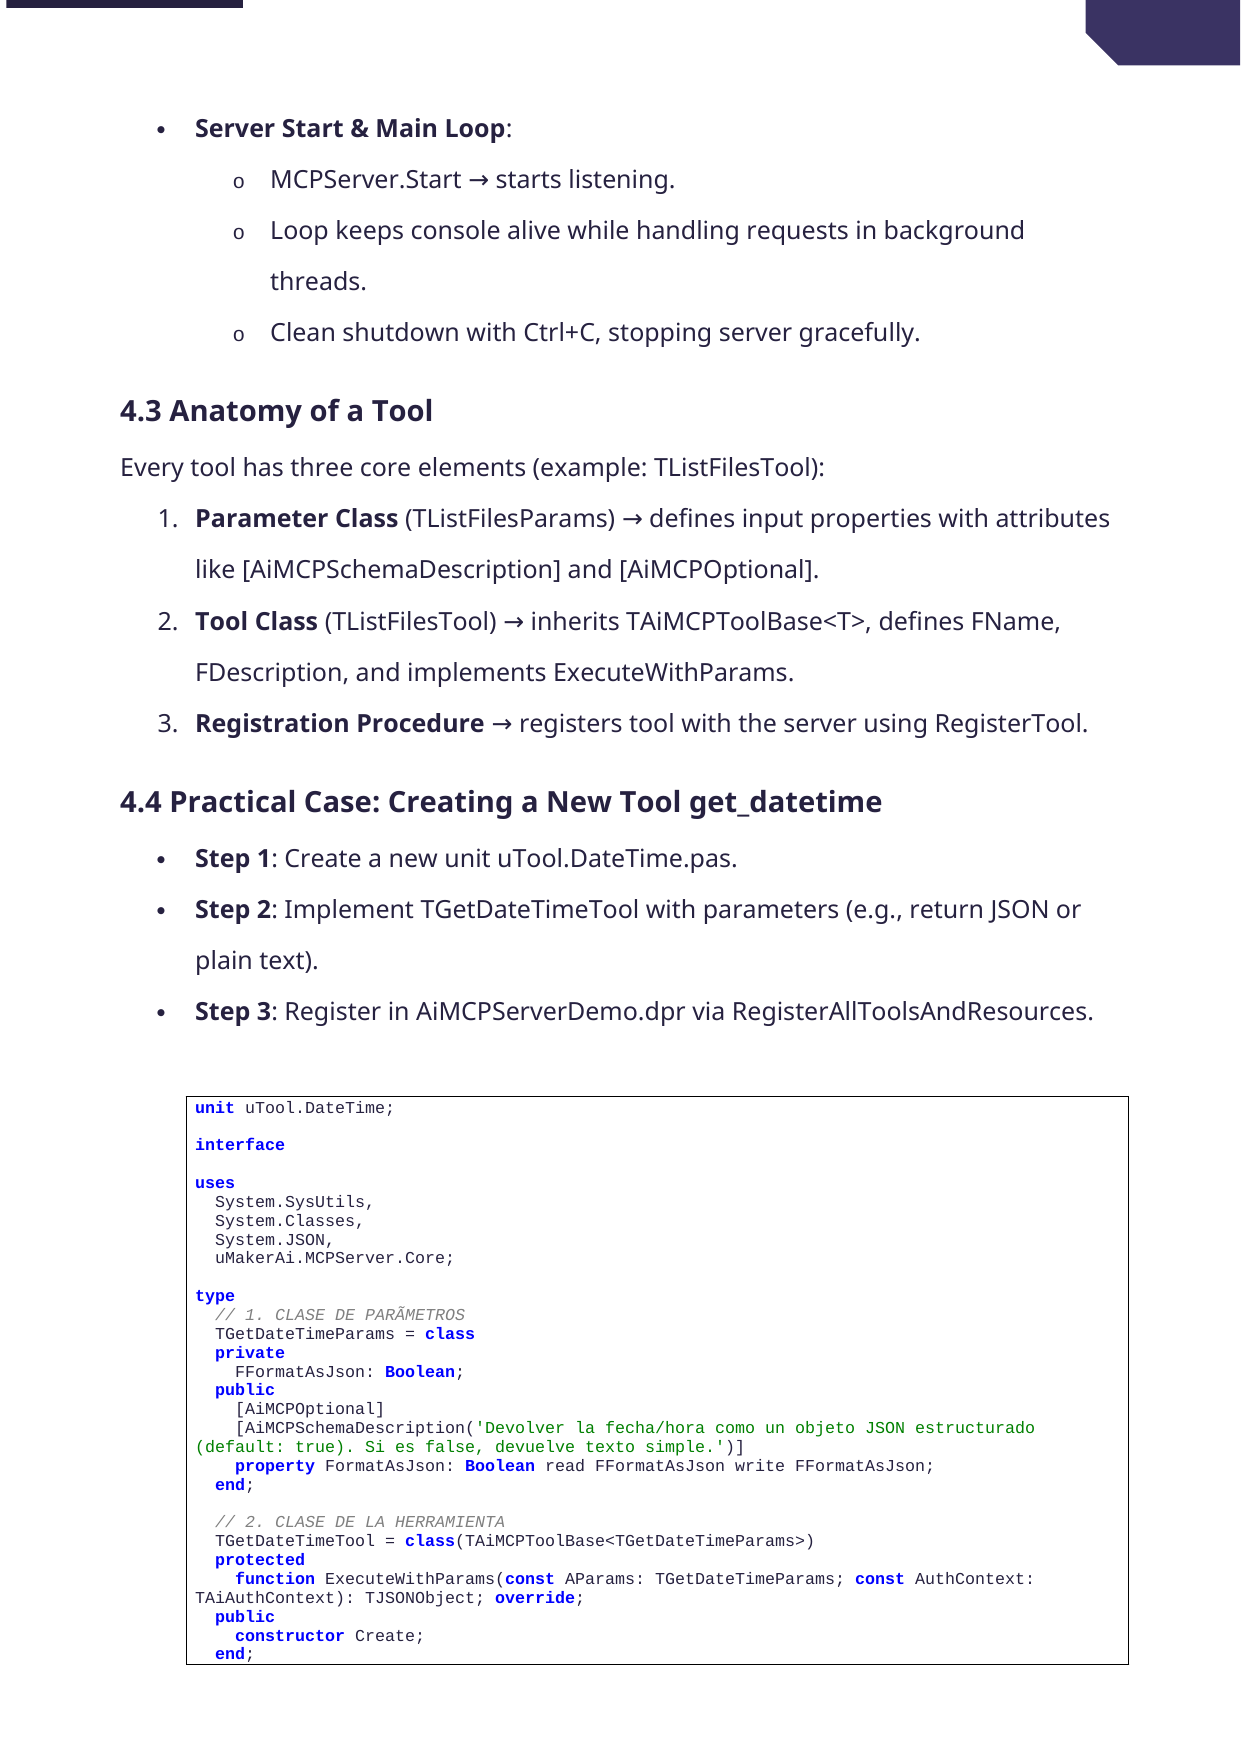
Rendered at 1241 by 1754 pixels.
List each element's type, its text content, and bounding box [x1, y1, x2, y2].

list Step 3: Register in AiMCPServerDemo.dpr via RegisterAllToolsAndResources. [157, 994, 1120, 1028]
text [AiMCPSchemaDescription('Devolver la fecha/hora como un objeto JSON estructurado (default: true). Si es false, devuelve texto simple.')] [187, 1417, 1128, 1454]
list Registration Procedure → registers tool with the server using RegisterTool. [157, 705, 1120, 739]
list Parameter Class (TListFilesParams) → defines input properties with attributes like [AiMCPSchemaDescription] and [AiMCPOptional]. [157, 501, 1120, 586]
text System.Classes, [187, 1209, 1128, 1228]
text Every tool has three core elements (example: TListFilesTool): [120, 450, 1120, 484]
list Step 1: Create a new unit uTool.DateTime.pas. [157, 841, 1120, 875]
text uses [187, 1171, 1128, 1190]
text function ExecuteWithParams(const AParams: TGetDateTimeParams; const AuthContext: TAiAuthContext): TJSONObject; override; [187, 1567, 1128, 1605]
text TGetDateTimeParams = class [187, 1322, 1128, 1341]
subtitle 4.4 Practical Case: Creating a New Tool get_datetime [120, 781, 1120, 821]
text constructor Create; [187, 1624, 1128, 1643]
text private [187, 1341, 1128, 1360]
text type [187, 1284, 1128, 1303]
text TGetDateTimeTool = class(TAiMCPToolBase<TGetDateTimeParams>) [187, 1530, 1128, 1548]
text [AiMCPOptional] [187, 1398, 1128, 1417]
text // 2. CLASE DE LA HERRAMIENTA [187, 1511, 1128, 1530]
list Step 2: Implement TGetDateTimeTool with parameters (e.g., return JSON or plain text). [157, 892, 1120, 977]
text public [187, 1379, 1128, 1398]
list Tool Class (TListFilesTool) → inherits TAiMCPToolBase<T>, defines FName, FDescription, and implements ExecuteWithParams. [157, 603, 1120, 688]
text unit uTool.DateTime; [187, 1097, 1128, 1118]
text System.JSON, [187, 1228, 1128, 1247]
text property FormatAsJson: Boolean read FFormatAsJson write FFormatAsJson; [187, 1454, 1128, 1473]
text end; [187, 1643, 1128, 1664]
list MCPServer.Start → starts listening. [232, 161, 1120, 196]
text end; [187, 1473, 1128, 1495]
subtitle 4.3 Anatomy of a Tool [120, 391, 1120, 430]
text FFormatAsJson: Boolean; [187, 1360, 1128, 1379]
text public [187, 1605, 1128, 1624]
list Clean shutdown with Ctrl+C, stopping server gracefully. [232, 314, 1120, 349]
list Loop keeps console alive while handling requests in background threads. [232, 212, 1120, 298]
list Server Start & Main Loop: [157, 110, 1120, 144]
text uMakerAi.MCPServer.Core; [187, 1247, 1128, 1269]
text System.SysUtils, [187, 1190, 1128, 1209]
text protected [187, 1548, 1128, 1567]
text // 1. CLASE DE PARÃMETROS [187, 1303, 1128, 1322]
text interface [187, 1134, 1128, 1156]
